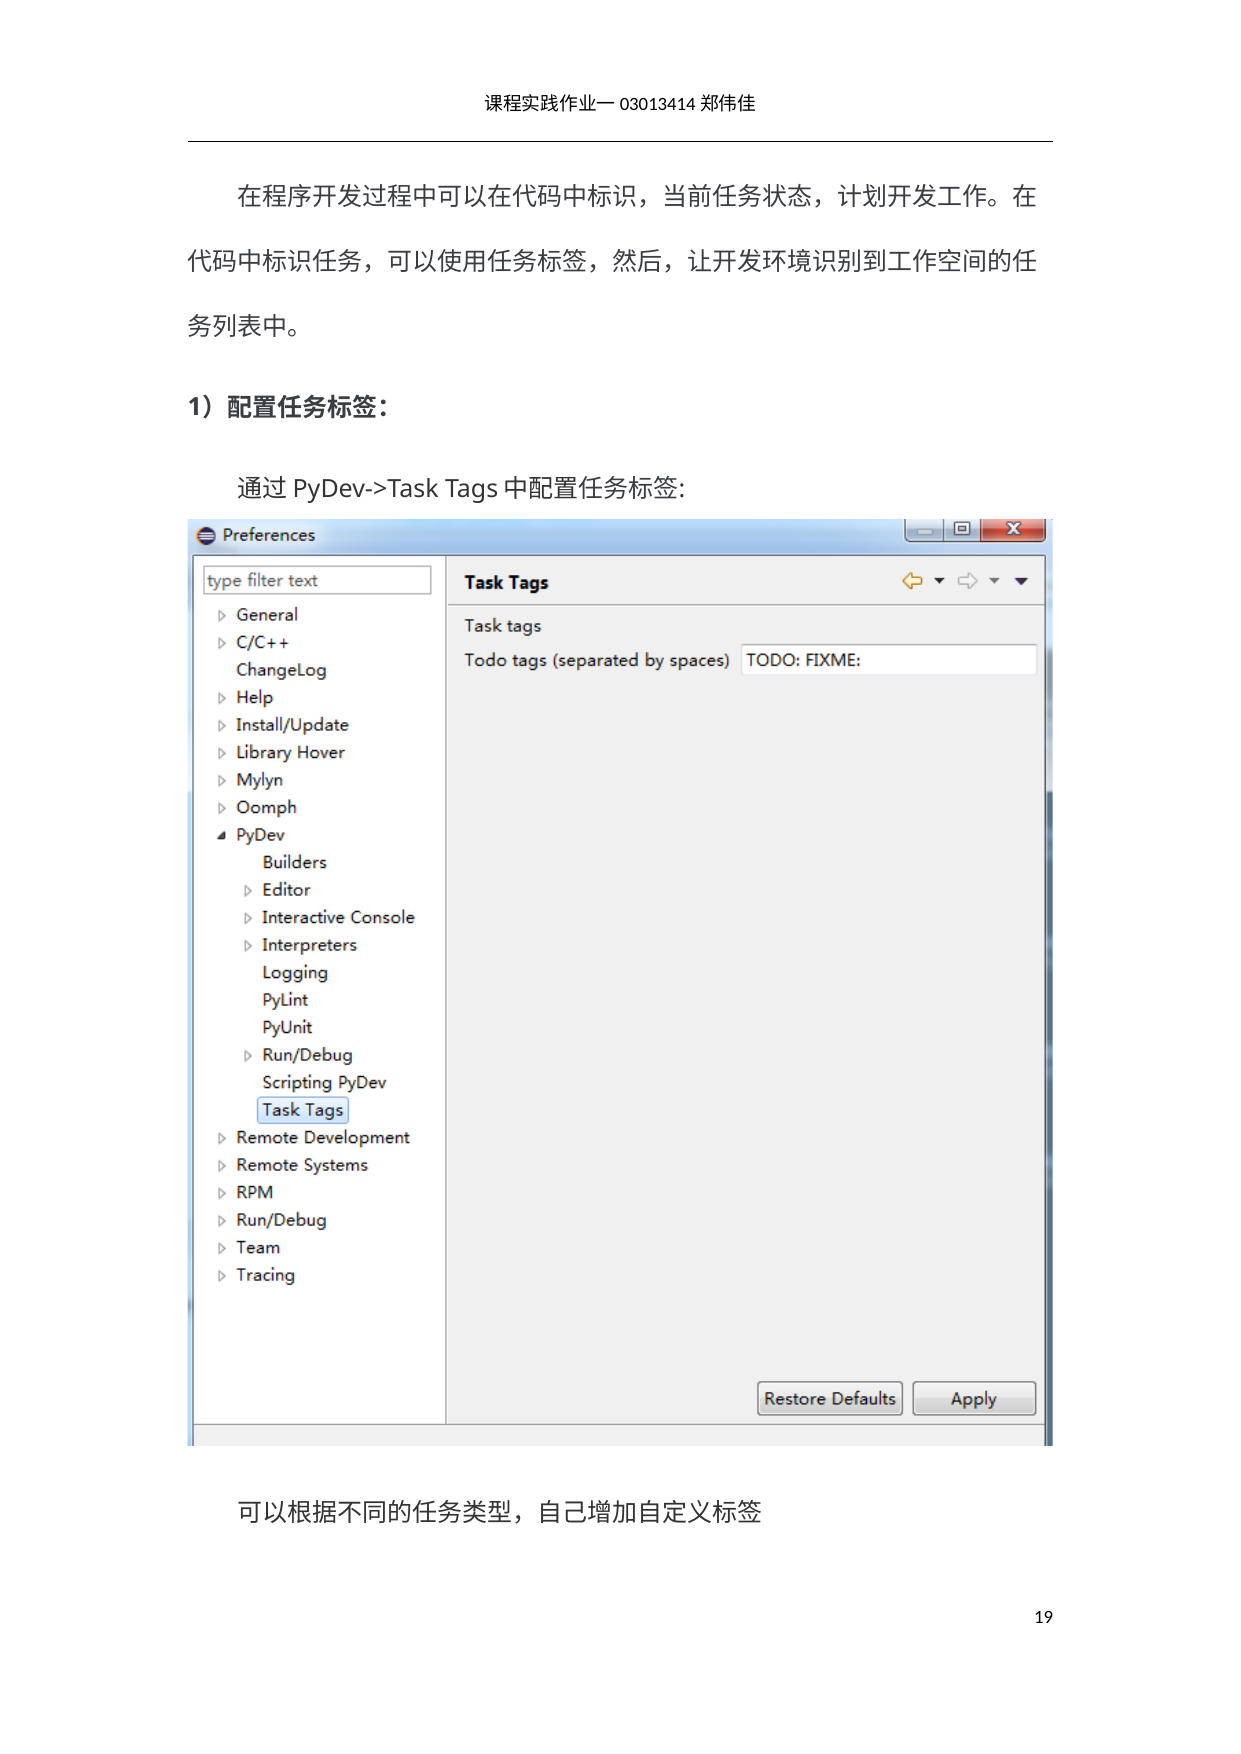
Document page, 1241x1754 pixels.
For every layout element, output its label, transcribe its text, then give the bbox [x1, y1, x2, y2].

text 可以根据不同的任务类型，自己增加自定义标签 [187, 1478, 1053, 1543]
text 1）配置任务标签： [187, 373, 1053, 438]
picture [187, 519, 1053, 1446]
text 通过PyDev->Task Tags中配置任务标签: [187, 454, 1053, 519]
text 在程序开发过程中可以在代码中标识，当前任务状态，计划开发工作。在代码中标识任务，可以使用任务标签，然后，让开发环境识别到工作空间的任务列表中。 [187, 162, 1053, 357]
